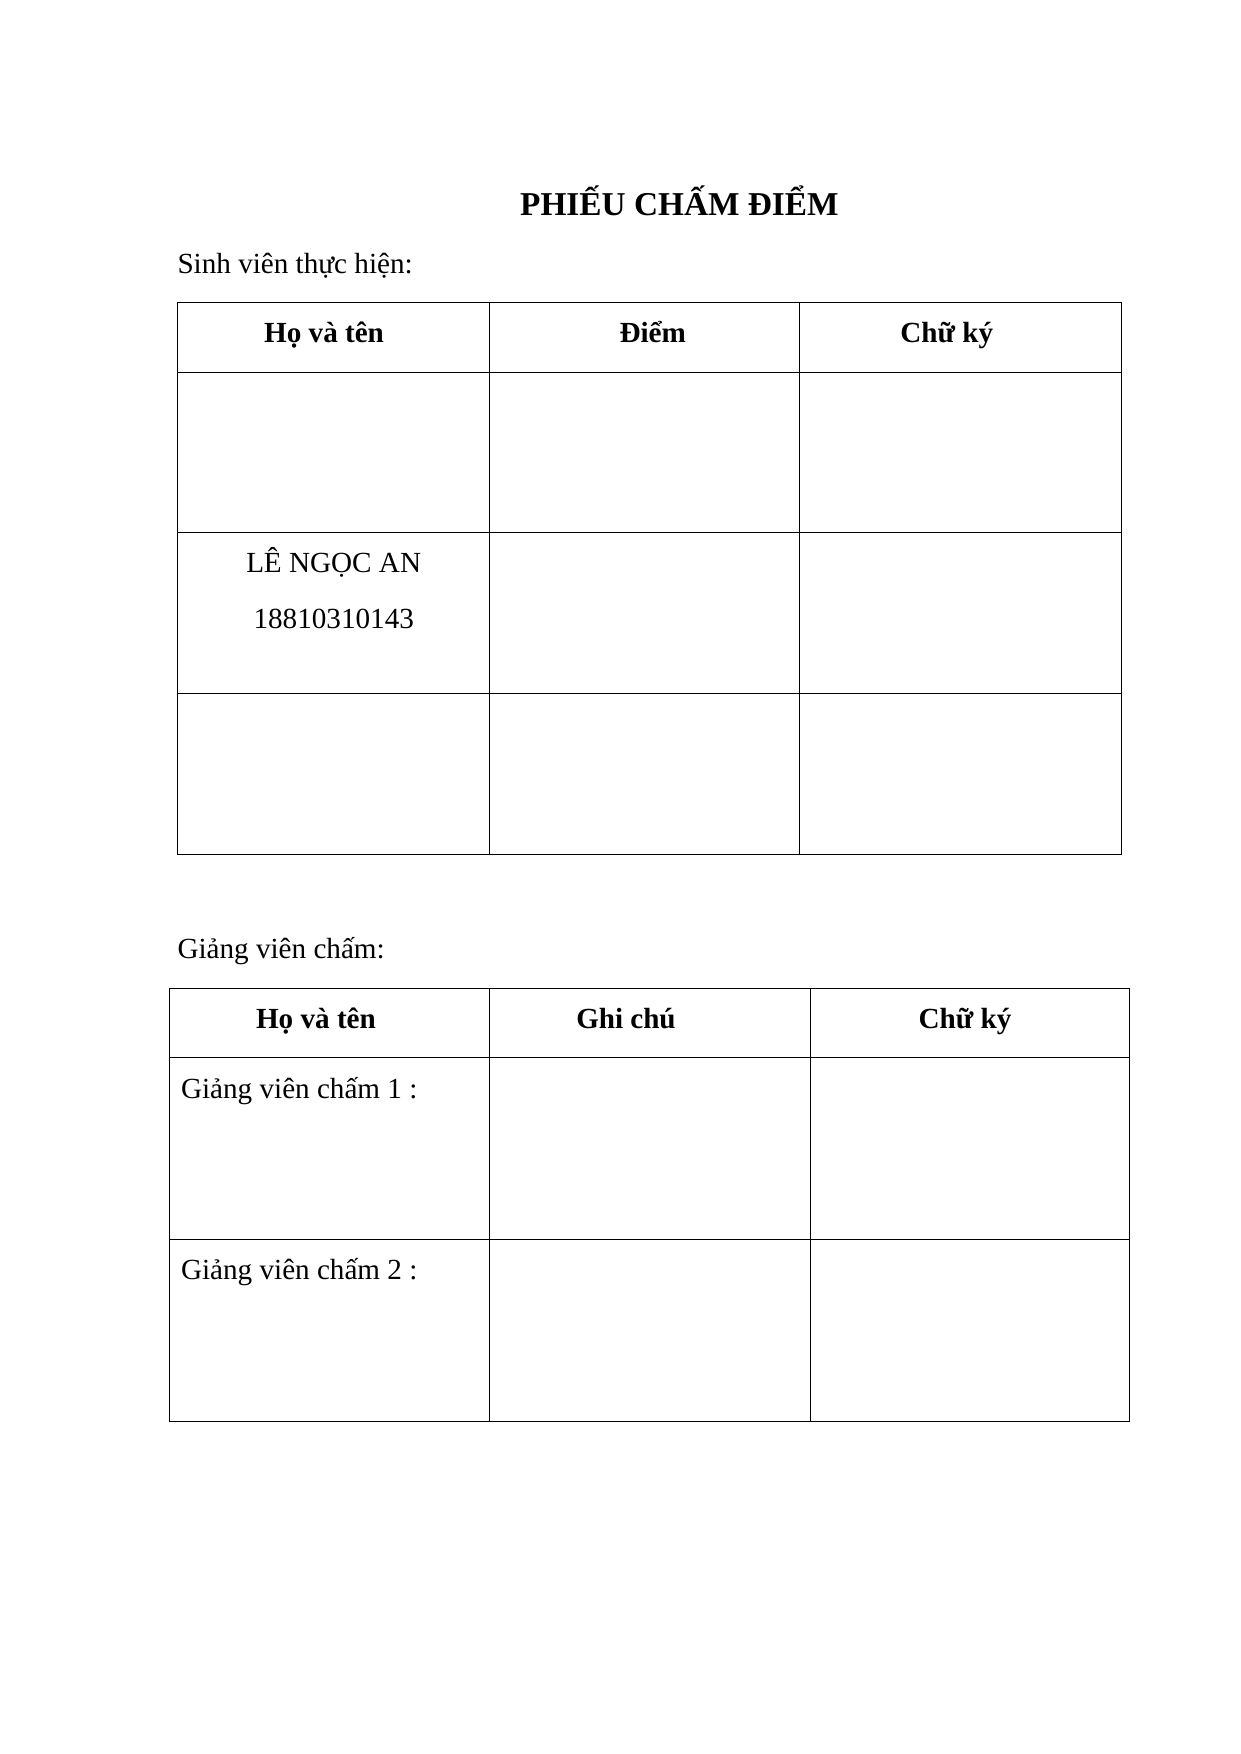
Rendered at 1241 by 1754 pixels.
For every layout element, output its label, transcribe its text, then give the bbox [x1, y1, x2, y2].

table_header Họ và tên [170, 989, 489, 1057]
table_cell [811, 1058, 1129, 1239]
table_cell [490, 694, 799, 854]
table_cell [800, 694, 1121, 854]
table_header Ghi chú [490, 989, 810, 1057]
table_cell [800, 373, 1121, 532]
table_cell LÊ NGỌC AN 18810310143 [178, 533, 489, 693]
table_header Chữ ký [800, 303, 1121, 372]
table_header Họ và tên [178, 303, 489, 372]
table_cell [490, 1240, 810, 1421]
table_cell [490, 533, 799, 693]
table_cell [178, 373, 489, 532]
table_cell [490, 373, 799, 532]
table_cell Giảng viên chấm 1 : [170, 1058, 489, 1239]
table_header Điểm [490, 303, 799, 372]
table_cell Giảng viên chấm 2 : [170, 1240, 489, 1421]
table_cell [178, 694, 489, 854]
text PHIẾU CHẤM ĐIỂM [177, 184, 1122, 222]
text Giảng viên chấm: [177, 932, 1122, 965]
table_cell [800, 533, 1121, 693]
text Sinh viên thực hiện: [177, 246, 1122, 279]
table_header Chữ ký [811, 989, 1129, 1057]
table_cell [811, 1240, 1129, 1421]
table_cell [490, 1058, 810, 1239]
